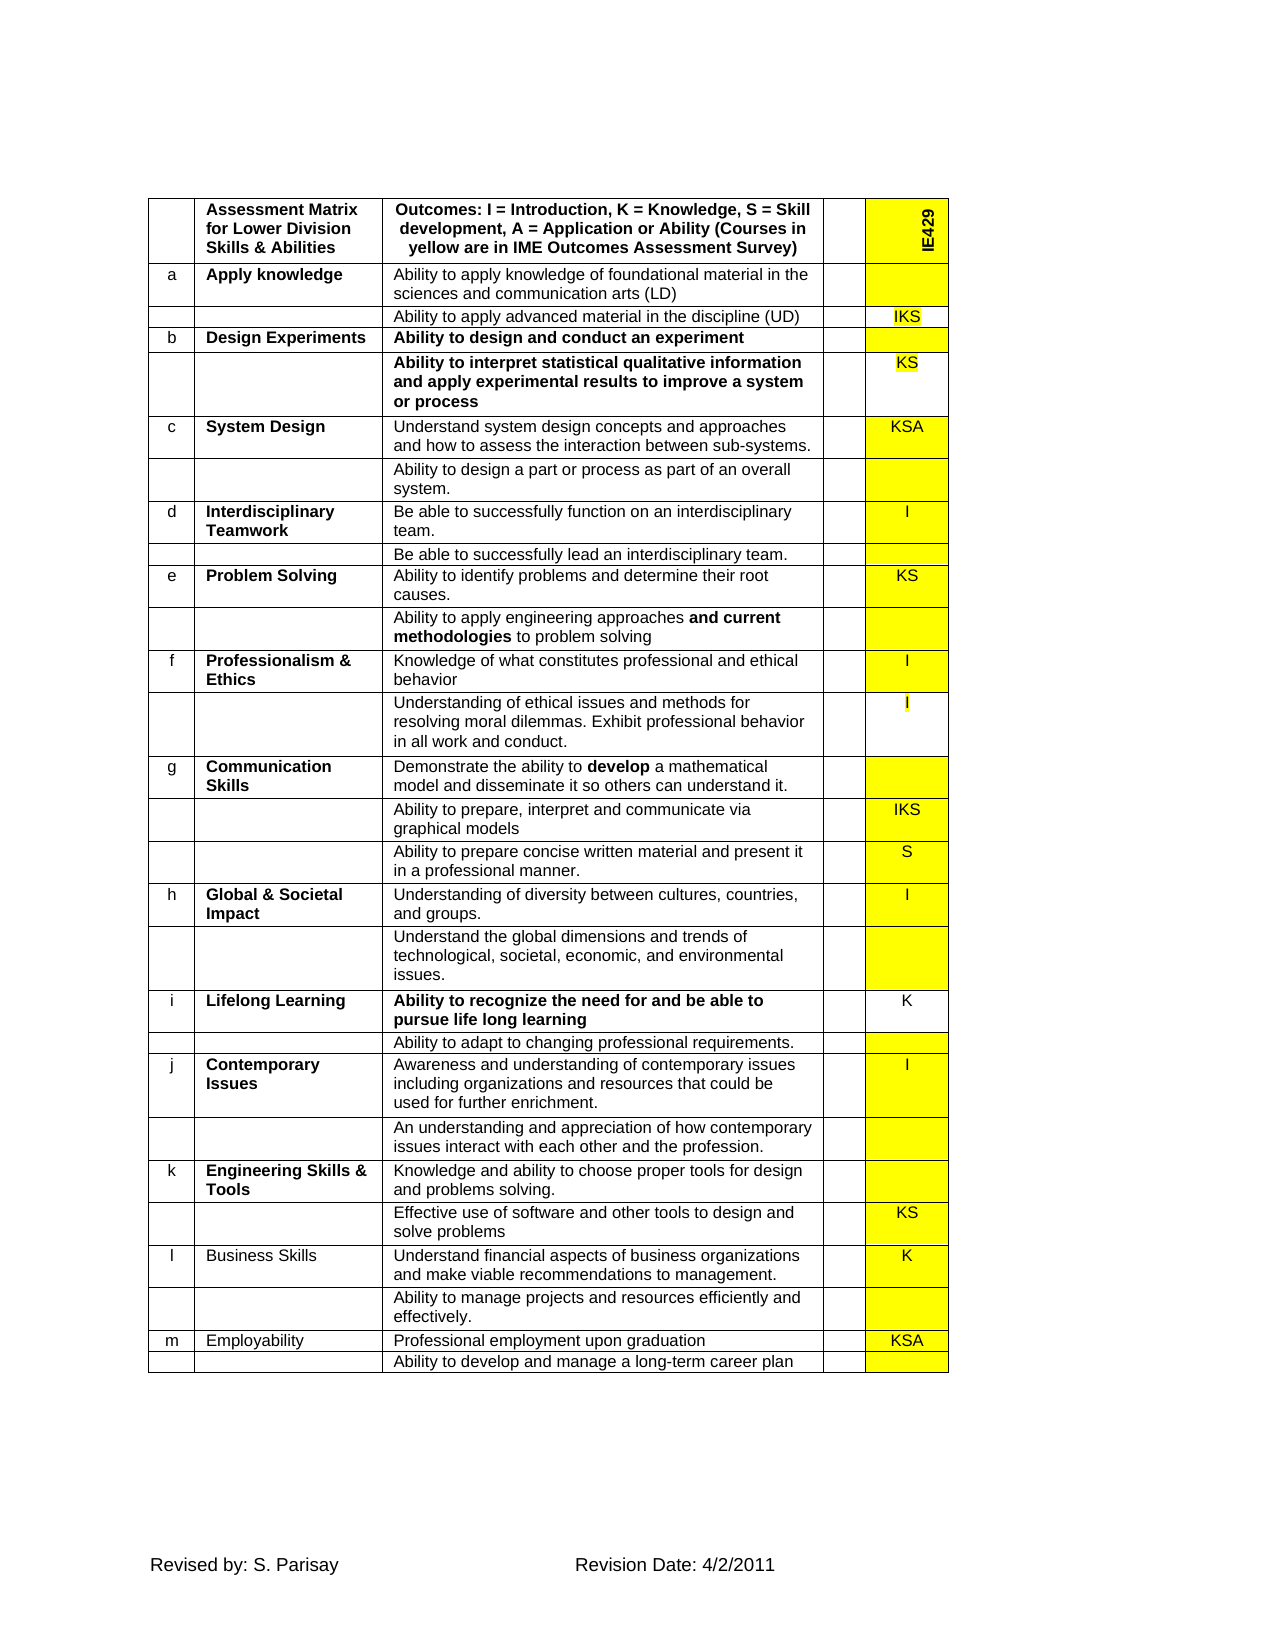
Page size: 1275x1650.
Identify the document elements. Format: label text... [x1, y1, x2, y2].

table_cell Ability to prepare, interpret and communicate via graphical models [383, 799, 823, 841]
table_cell Demonstrate the ability to develop a mathematical model and disseminate it so others can understand it. [383, 757, 823, 798]
table_cell [149, 353, 194, 416]
table_cell [824, 544, 865, 564]
table_cell [195, 1118, 382, 1159]
table_cell [824, 328, 865, 352]
table_header IE429 [866, 199, 948, 263]
table_cell Business Skills [195, 1246, 382, 1287]
table_cell KSA [866, 417, 948, 458]
table_cell [866, 1288, 948, 1329]
table_cell Understanding of diversity between cultures, countries, and groups. [383, 884, 823, 926]
table_cell l [149, 1246, 194, 1287]
table_cell Ability to design a part or process as part of an overall system. [383, 459, 823, 501]
table_cell [824, 1054, 865, 1117]
table_cell [195, 1033, 382, 1053]
table_cell [149, 544, 194, 564]
table_cell [866, 1033, 948, 1053]
table_cell a [149, 264, 194, 306]
table_cell K [866, 1246, 948, 1287]
table_cell Lifelong Learning [195, 991, 382, 1032]
table_cell Ability to manage projects and resources efficiently and effectively. [383, 1288, 823, 1329]
table_cell [149, 1288, 194, 1329]
table_cell [195, 544, 382, 564]
table_cell [149, 1033, 194, 1053]
table_cell Design Experiments [195, 328, 382, 352]
table_cell I [866, 651, 948, 692]
table_cell [824, 264, 865, 306]
table_cell Ability to apply knowledge of foundational material in the sciences and communication arts (LD) [383, 264, 823, 306]
table_cell [195, 608, 382, 649]
table_cell KSA [866, 1331, 948, 1351]
table_cell [866, 757, 948, 798]
table_cell [195, 799, 382, 841]
table_header Assessment Matrix for Lower Division Skills & Abilities [195, 199, 382, 263]
table_cell Knowledge and ability to choose proper tools for design and problems solving. [383, 1161, 823, 1202]
table_cell Ability to apply engineering approaches and current methodologies to problem solving [383, 608, 823, 649]
table_cell g [149, 757, 194, 798]
table_cell Interdisciplinary Teamwork [195, 502, 382, 543]
table_cell c [149, 417, 194, 458]
table_cell Professional employment upon graduation [383, 1331, 823, 1351]
table_cell Understand the global dimensions and trends of technological, societal, economic, and environmental issues. [383, 927, 823, 989]
table_cell [824, 991, 865, 1032]
table_cell [824, 353, 865, 416]
table_cell Understanding of ethical issues and methods for resolving moral dilemmas. Exhibit professional behavior in all work and conduct. [383, 693, 823, 756]
table_cell KS [866, 1203, 948, 1244]
table_cell KS [866, 566, 948, 607]
table_cell Be able to successfully function on an interdisciplinary team. [383, 502, 823, 543]
table_cell [149, 459, 194, 501]
table_cell [824, 927, 865, 989]
table_cell [195, 353, 382, 416]
table_cell IKS [866, 799, 948, 841]
table_cell [824, 1118, 865, 1159]
table_cell [824, 1161, 865, 1202]
table_cell Be able to successfully lead an interdisciplinary team. [383, 544, 823, 564]
table_cell [824, 842, 865, 883]
table_cell [866, 927, 948, 989]
table_cell [824, 459, 865, 501]
table_cell [824, 757, 865, 798]
table_cell Ability to interpret statistical qualitative information and apply experimental results to improve a system or process [383, 353, 823, 416]
table_cell [866, 1352, 948, 1372]
table_cell [149, 1352, 194, 1372]
table_cell [866, 1118, 948, 1159]
table_cell [824, 566, 865, 607]
table_cell [195, 927, 382, 989]
table_cell An understanding and appreciation of how contemporary issues interact with each other and the profession. [383, 1118, 823, 1159]
table_cell [824, 884, 865, 926]
table_cell [824, 417, 865, 458]
table_cell Understand system design concepts and approaches and how to assess the interaction between sub-systems. [383, 417, 823, 458]
table_cell Ability to apply advanced material in the discipline (UD) [383, 307, 823, 327]
table_cell [824, 651, 865, 692]
table_cell [866, 264, 948, 306]
table_cell I [866, 884, 948, 926]
table_cell I [866, 1054, 948, 1117]
table_cell K [866, 991, 948, 1032]
table_cell Ability to recognize the need for and be able to pursue life long learning [383, 991, 823, 1032]
table_cell [149, 693, 194, 756]
table_cell j [149, 1054, 194, 1117]
table_cell Employability [195, 1331, 382, 1351]
table_cell [149, 608, 194, 649]
table_cell [195, 307, 382, 327]
table_cell KS [866, 353, 948, 416]
table_cell [149, 842, 194, 883]
table_cell [149, 799, 194, 841]
table_cell [149, 1118, 194, 1159]
table_cell [824, 799, 865, 841]
table_cell [149, 307, 194, 327]
table_cell Ability to adapt to changing professional requirements. [383, 1033, 823, 1053]
table_cell k [149, 1161, 194, 1202]
table_cell Ability to design and conduct an experiment [383, 328, 823, 352]
table_cell [866, 459, 948, 501]
table_cell Ability to prepare concise written material and present it in a professional manner. [383, 842, 823, 883]
table_cell [824, 693, 865, 756]
table_cell Communication Skills [195, 757, 382, 798]
table_cell i [149, 991, 194, 1032]
table_cell e [149, 566, 194, 607]
table_cell [824, 502, 865, 543]
table_cell Understand financial aspects of business organizations and make viable recommendations to management. [383, 1246, 823, 1287]
table_cell [195, 459, 382, 501]
table_header Outcomes: I = Introduction, K = Knowledge, S = Skill development, A = Application or Ability (Courses in yellow are in IME Outcomes Assessment Survey) [383, 199, 823, 263]
table_cell [866, 1161, 948, 1202]
table_cell [824, 608, 865, 649]
table_cell Apply knowledge [195, 264, 382, 306]
table_cell Ability to develop and manage a long-term career plan [383, 1352, 823, 1372]
table_cell [824, 1288, 865, 1329]
table_cell S [866, 842, 948, 883]
table_cell m [149, 1331, 194, 1351]
table_cell Ability to identify problems and determine their root causes. [383, 566, 823, 607]
table_cell Problem Solving [195, 566, 382, 607]
table_cell [866, 544, 948, 564]
table_cell [824, 1246, 865, 1287]
table_cell [195, 1352, 382, 1372]
table_cell [195, 842, 382, 883]
table_cell [149, 1203, 194, 1244]
table_cell d [149, 502, 194, 543]
table_cell b [149, 328, 194, 352]
table_cell f [149, 651, 194, 692]
table_cell Effective use of software and other tools to design and solve problems [383, 1203, 823, 1244]
table_cell [824, 307, 865, 327]
table_cell [195, 1203, 382, 1244]
table_cell [824, 1203, 865, 1244]
table_cell IKS [866, 307, 948, 327]
table_cell [824, 1352, 865, 1372]
table_cell I [866, 693, 948, 756]
table_cell [824, 1331, 865, 1351]
table_cell I [866, 502, 948, 543]
table_cell [149, 927, 194, 989]
table_cell Global & Societal Impact [195, 884, 382, 926]
table_cell Contemporary Issues [195, 1054, 382, 1117]
table_cell [866, 608, 948, 649]
table_header [824, 199, 865, 263]
table_cell Professionalism & Ethics [195, 651, 382, 692]
table_cell [866, 328, 948, 352]
table_cell System Design [195, 417, 382, 458]
table_cell Awareness and understanding of contemporary issues including organizations and resources that could be used for further enrichment. [383, 1054, 823, 1117]
table_header [149, 199, 194, 263]
table_cell Knowledge of what constitutes professional and ethical behavior [383, 651, 823, 692]
table_cell Engineering Skills & Tools [195, 1161, 382, 1202]
table_cell [824, 1033, 865, 1053]
table_cell [195, 1288, 382, 1329]
table_cell [195, 693, 382, 756]
table_cell h [149, 884, 194, 926]
